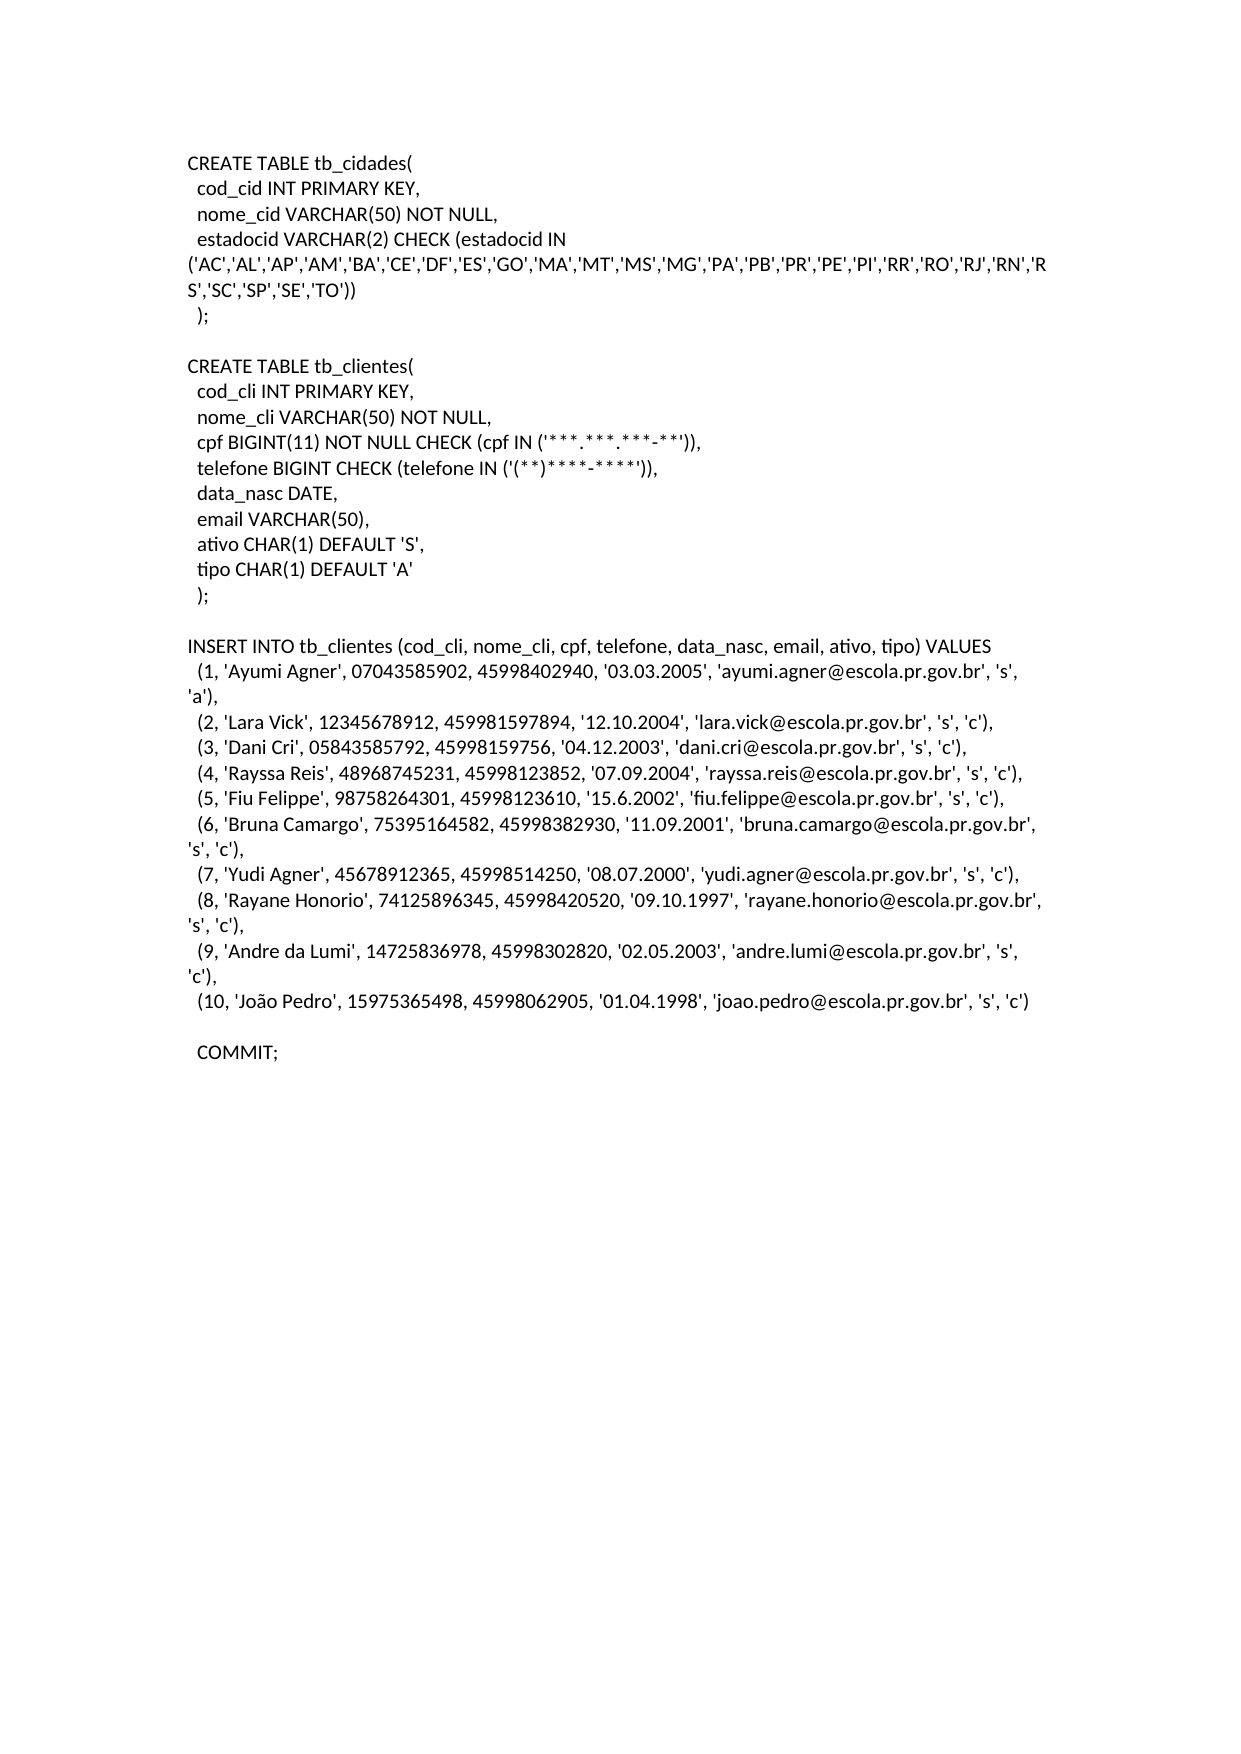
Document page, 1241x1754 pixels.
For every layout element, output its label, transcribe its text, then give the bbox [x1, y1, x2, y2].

text (8, 'Rayane Honorio', 74125896345, 45998420520, '09.10.1997', 'rayane.honorio@escola.pr.gov.br', 's', 'c'), [187, 887, 1053, 938]
text nome_cli VARCHAR(50) NOT NULL, [187, 404, 1053, 429]
text ativo CHAR(1) DEFAULT 'S', [187, 531, 1053, 557]
text (5, 'Fiu Felippe', 98758264301, 45998123610, '15.6.2002', 'fiu.felippe@escola.pr.gov.br', 's', 'c'), [187, 785, 1053, 811]
text cod_cid INT PRIMARY KEY, [187, 175, 1053, 201]
text INSERT INTO tb_clientes (cod_cli, nome_cli, cpf, telefone, data_nasc, email, ativo, tipo) VALUES [187, 633, 1053, 658]
text telefone BIGINT CHECK (telefone IN ('(**)****-****')), [187, 455, 1053, 480]
text nome_cid VARCHAR(50) NOT NULL, [187, 201, 1053, 226]
text cod_cli INT PRIMARY KEY, [187, 379, 1053, 404]
text ); [187, 582, 1053, 607]
text (1, 'Ayumi Agner', 07043585902, 45998402940, '03.03.2005', 'ayumi.agner@escola.pr.gov.br', 's', 'a'), [187, 658, 1053, 709]
text CREATE TABLE tb_clientes( [187, 353, 1053, 379]
text (9, 'Andre da Lumi', 14725836978, 45998302820, '02.05.2003', 'andre.lumi@escola.pr.gov.br', 's', 'c'), [187, 938, 1053, 989]
text (7, 'Yudi Agner', 45678912365, 45998514250, '08.07.2000', 'yudi.agner@escola.pr.gov.br', 's', 'c'), [187, 862, 1053, 887]
text (2, 'Lara Vick', 12345678912, 459981597894, '12.10.2004', 'lara.vick@escola.pr.gov.br', 's', 'c'), [187, 709, 1053, 734]
text email VARCHAR(50), [187, 506, 1053, 531]
text CREATE TABLE tb_cidades( [187, 150, 1053, 175]
text COMMIT; [187, 1039, 1053, 1065]
text data_nasc DATE, [187, 480, 1053, 506]
text (4, 'Rayssa Reis', 48968745231, 45998123852, '07.09.2004', 'rayssa.reis@escola.pr.gov.br', 's', 'c'), [187, 760, 1053, 785]
text cpf BIGINT(11) NOT NULL CHECK (cpf IN ('***.***.***-**')), [187, 429, 1053, 455]
text tipo CHAR(1) DEFAULT 'A' [187, 557, 1053, 582]
text (3, 'Dani Cri', 05843585792, 45998159756, '04.12.2003', 'dani.cri@escola.pr.gov.br', 's', 'c'), [187, 734, 1053, 760]
text estadocid VARCHAR(2) CHECK (estadocid IN ('AC','AL','AP','AM','BA','CE','DF','ES','GO','MA','MT','MS','MG','PA','PB','PR','PE','PI','RR','RO','RJ','RN','RS','SC','SP','SE','TO')) [187, 226, 1053, 302]
text (6, 'Bruna Camargo', 75395164582, 45998382930, '11.09.2001', 'bruna.camargo@escola.pr.gov.br', 's', 'c'), [187, 811, 1053, 862]
text (10, 'João Pedro', 15975365498, 45998062905, '01.04.1998', 'joao.pedro@escola.pr.gov.br', 's', 'c') [187, 989, 1053, 1014]
text ); [187, 302, 1053, 328]
